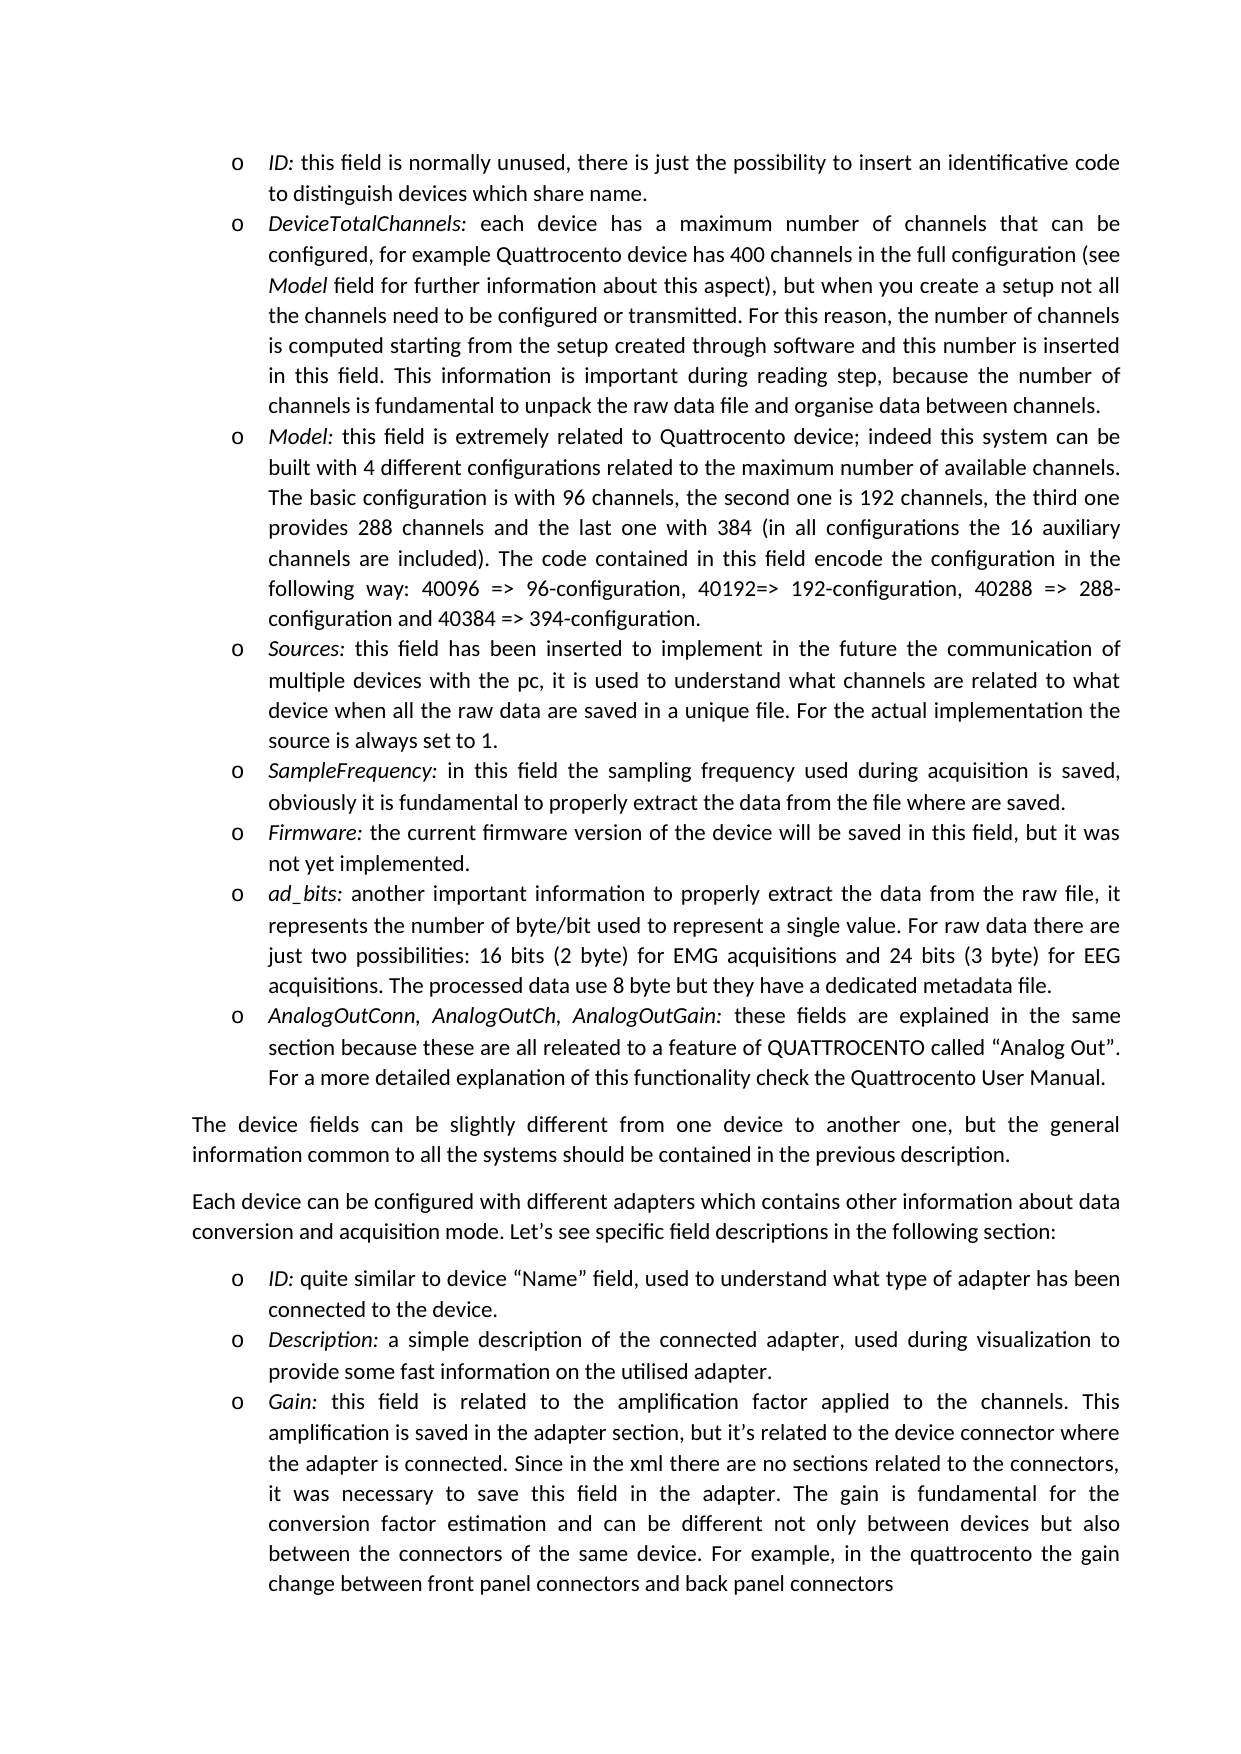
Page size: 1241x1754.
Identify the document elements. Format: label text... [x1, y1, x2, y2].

list DeviceTotalChannels: each device has a maximum number of channels that can be configured, for example Quattrocento device has 400 channels in the full configuration (see Model field for further information about this aspect), but when you create a setup not all the channels need to be configured or transmitted. For this reason, the number of channels is computed starting from the setup created through software and this number is inserted in this field. This information is important during reading step, because the number of channels is fundamental to unpack the raw data file and organise data between channels. [231, 209, 1122, 419]
list Gain: this field is related to the amplification factor applied to the channels. This amplification is saved in the adapter section, but it’s related to the device connector where the adapter is connected. Since in the xml there are no sections related to the connectors, it was necessary to save this field in the adapter. The gain is fundamental for the conversion factor estimation and can be different not only between devices but also between the connectors of the same device. For example, in the quattrocento the gain change between front panel connectors and back panel connectors [231, 1387, 1122, 1598]
list ID: quite similar to device “Name” field, used to understand what type of adapter has been connected to the device. [231, 1264, 1122, 1323]
list ad_bits: another important information to properly extract the data from the raw file, it represents the number of byte/bit used to represent a single value. For raw data there are just two possibilities: 16 bits (2 byte) for EMG acquisitions and 24 bits (3 byte) for EEG acquisitions. The processed data use 8 byte but they have a dedicated metadata file. [231, 879, 1122, 999]
text The device fields can be slightly different from one device to another one, but the general information common to all the systems should be contained in the previous description. [192, 1110, 1122, 1168]
list ID: this field is normally unused, there is just the possibility to insert an identificative code to distinguish devices which share name. [231, 148, 1122, 207]
list Description: a simple description of the connected adapter, used during visualization to provide some fast information on the utilised adapter. [231, 1326, 1122, 1385]
list AnalogOutConn, AnalogOutCh, AnalogOutGain: these fields are explained in the same section because these are all releated to a feature of QUATTROCENTO called “Analog Out”. For a more detailed explanation of this functionality check the Quattrocento User Manual. [231, 1001, 1122, 1091]
list Model: this field is extremely related to Quattrocento device; indeed this system can be built with 4 different configurations related to the maximum number of available channels. The basic configuration is with 96 channels, the second one is 192 channels, the third one provides 288 channels and the last one with 384 (in all configurations the 16 auxiliary channels are included). The code contained in this field encode the configuration in the following way: 40096 => 96-configuration, 40192=> 192-configuration, 40288 => 288-configuration and 40384 => 394-configuration. [231, 422, 1122, 632]
list Firmware: the current firmware version of the device will be saved in this field, but it was not yet implemented. [231, 818, 1122, 877]
list SampleFrequency: in this field the sampling frequency used during acquisition is saved, obviously it is fundamental to properly extract the data from the file where are saved. [231, 756, 1122, 816]
text Each device can be configured with different adapters which contains other information about data conversion and acquisition mode. Let’s see specific field descriptions in the following section: [192, 1187, 1122, 1245]
list Sources: this field has been inserted to implement in the future the communication of multiple devices with the pc, it is used to understand what channels are related to what device when all the raw data are saved in a unique file. For the actual implementation the source is always set to 1. [231, 634, 1122, 754]
